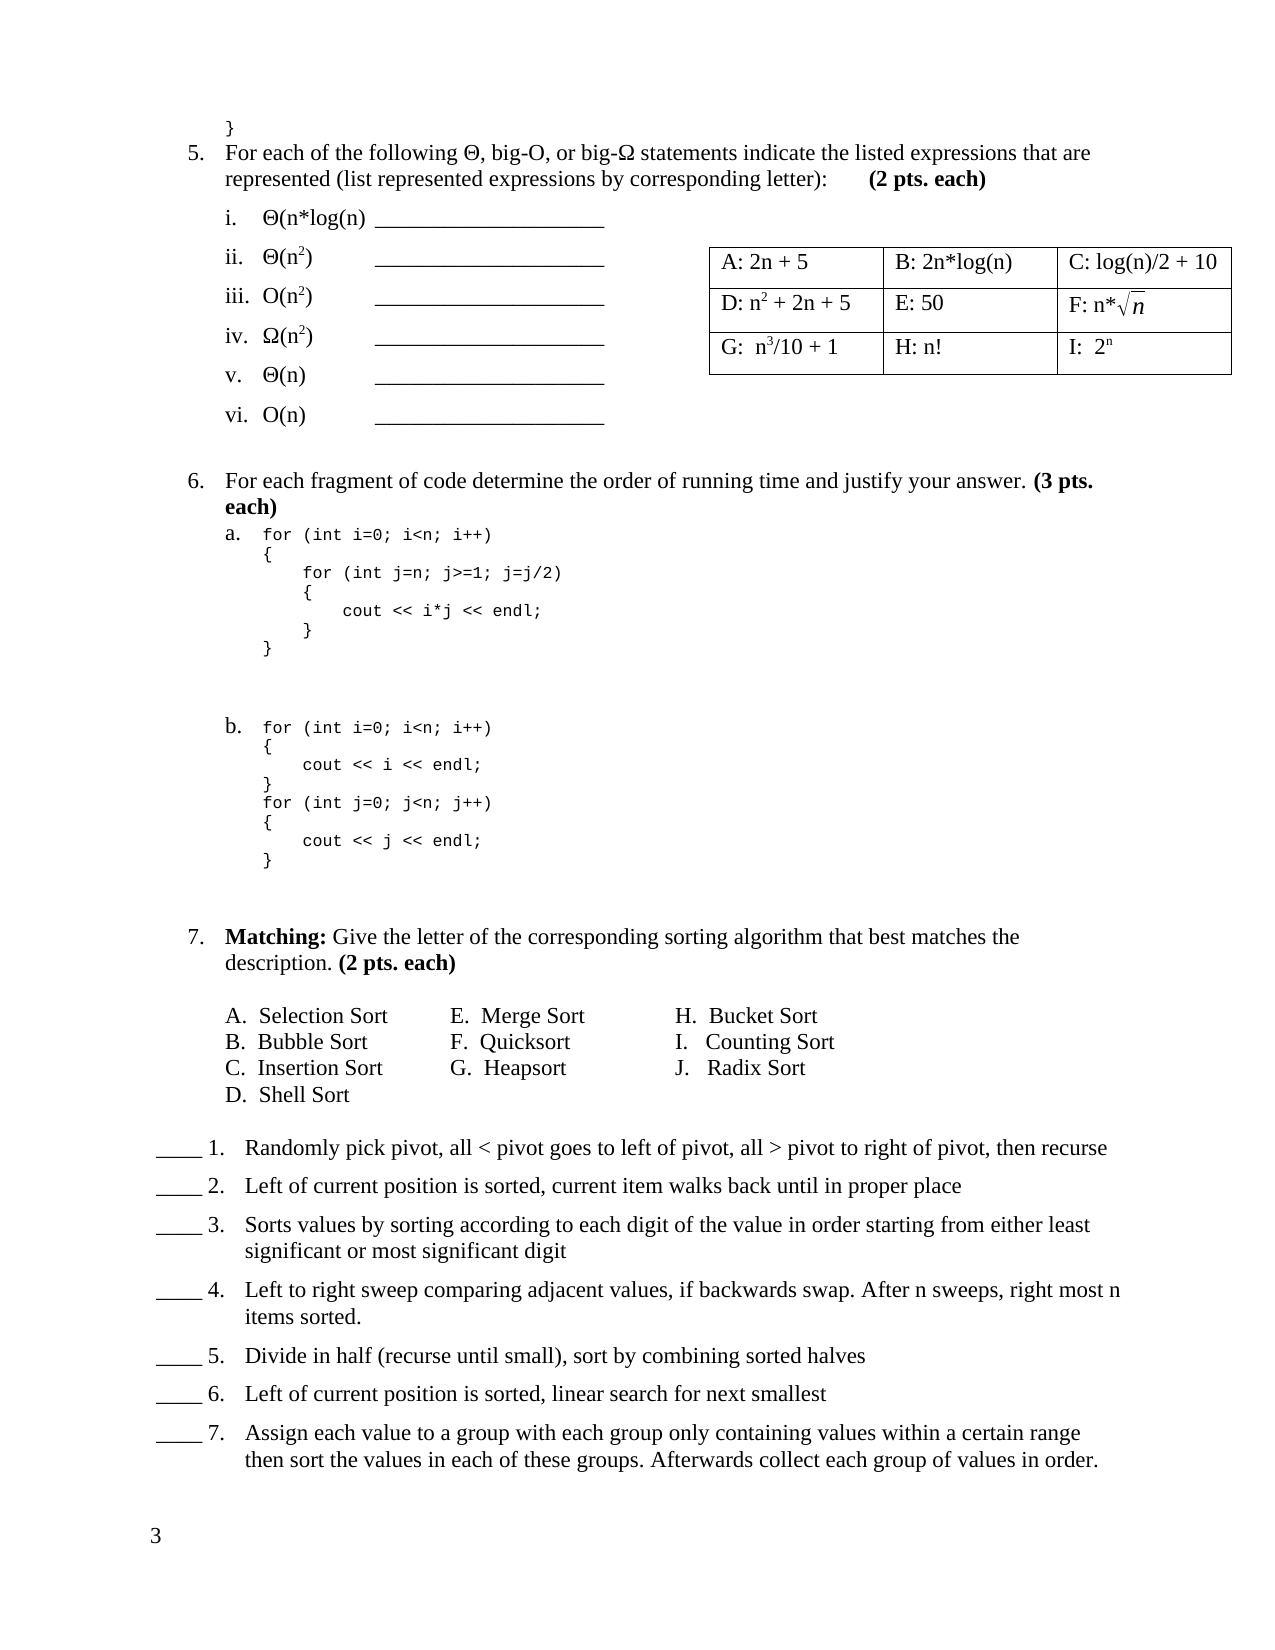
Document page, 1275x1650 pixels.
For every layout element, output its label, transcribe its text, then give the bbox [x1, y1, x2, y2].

table_header A: 2n + 5 [710, 248, 883, 288]
list for (int j=n; j>=1; j=j/2) [262, 565, 1125, 583]
table_cell D: n2 + 2n + 5 [710, 289, 883, 332]
table_cell E: 50 [884, 289, 1057, 332]
list B. Bubble Sort F. Quicksort I. Counting Sort [225, 1028, 1125, 1054]
list Matching: Give the letter of the corresponding sorting algorithm that best matches the description. (2 pts. each) [187, 923, 1125, 975]
list For each of the following Θ, big-O, or big-Ω statements indicate the listed expressions that are represented (list represented expressions by corresponding letter): (2 pts. each) [187, 139, 1125, 192]
list O(n) ____________________ [225, 401, 1125, 427]
list for (int i=0; i<n; i++) [225, 519, 1125, 546]
list } [262, 621, 1125, 640]
table_header C: log(n)/2 + 10 [1058, 248, 1231, 288]
list Left of current position is sorted, current item walks back until in proper place [225, 1172, 1125, 1199]
list O(n2) ____________________ [225, 282, 709, 309]
table_cell H: n! [884, 333, 1057, 373]
list { [262, 738, 1125, 757]
list for (int j=0; j<n; j++) [262, 794, 1125, 813]
list cout << i << endl; [262, 757, 1125, 776]
list cout << j << endl; [262, 832, 1125, 851]
list Left to right sweep comparing adjacent values, if backwards swap. After n sweeps, right most n items sorted. [225, 1276, 1125, 1329]
list D. Shell Sort [225, 1081, 1125, 1107]
list Θ(n) ____________________ [225, 361, 1125, 388]
list Assign each value to a group with each group only containing values within a certain range then sort the values in each of these groups. Afterwards collect each group of values in order. [225, 1419, 1125, 1472]
list C. Insertion Sort G. Heapsort J. Radix Sort [225, 1054, 1125, 1081]
list Divide in half (recurse until small), sort by combining sorted halves [225, 1342, 1125, 1368]
list } [262, 851, 1125, 870]
list For each fragment of code determine the order of running time and justify your answer. (3 pts. each) [187, 467, 1125, 519]
list { [262, 583, 1125, 602]
list Θ(n2) ____________________ [225, 243, 1125, 269]
table_cell G: n3/10 + 1 [710, 333, 883, 373]
list } [262, 640, 1125, 659]
list { [262, 813, 1125, 832]
list } [262, 776, 1125, 794]
table_cell I: 2n [1058, 333, 1231, 373]
list cout << i*j << endl; [262, 602, 1125, 621]
list A. Selection Sort E. Merge Sort H. Bucket Sort [225, 1002, 1125, 1028]
list Randomly pick pivot, all < pivot goes to left of pivot, all > pivot to right of pivot, then recurse [225, 1133, 1125, 1160]
list for (int i=0; i<n; i++) [225, 712, 1125, 738]
table_header B: 2n*log(n) [884, 248, 1057, 288]
list Θ(n*log(n) ____________________ [225, 203, 1125, 230]
list { [262, 546, 1125, 565]
list Left of current position is sorted, linear search for next smallest [225, 1381, 1125, 1407]
list Sorts values by sorting according to each digit of the value in order starting from either least significant or most significant digit [225, 1211, 1125, 1264]
table_cell F: n* [1058, 289, 1231, 332]
list } [225, 120, 1125, 139]
list Ω(n2) ____________________ [225, 322, 709, 348]
